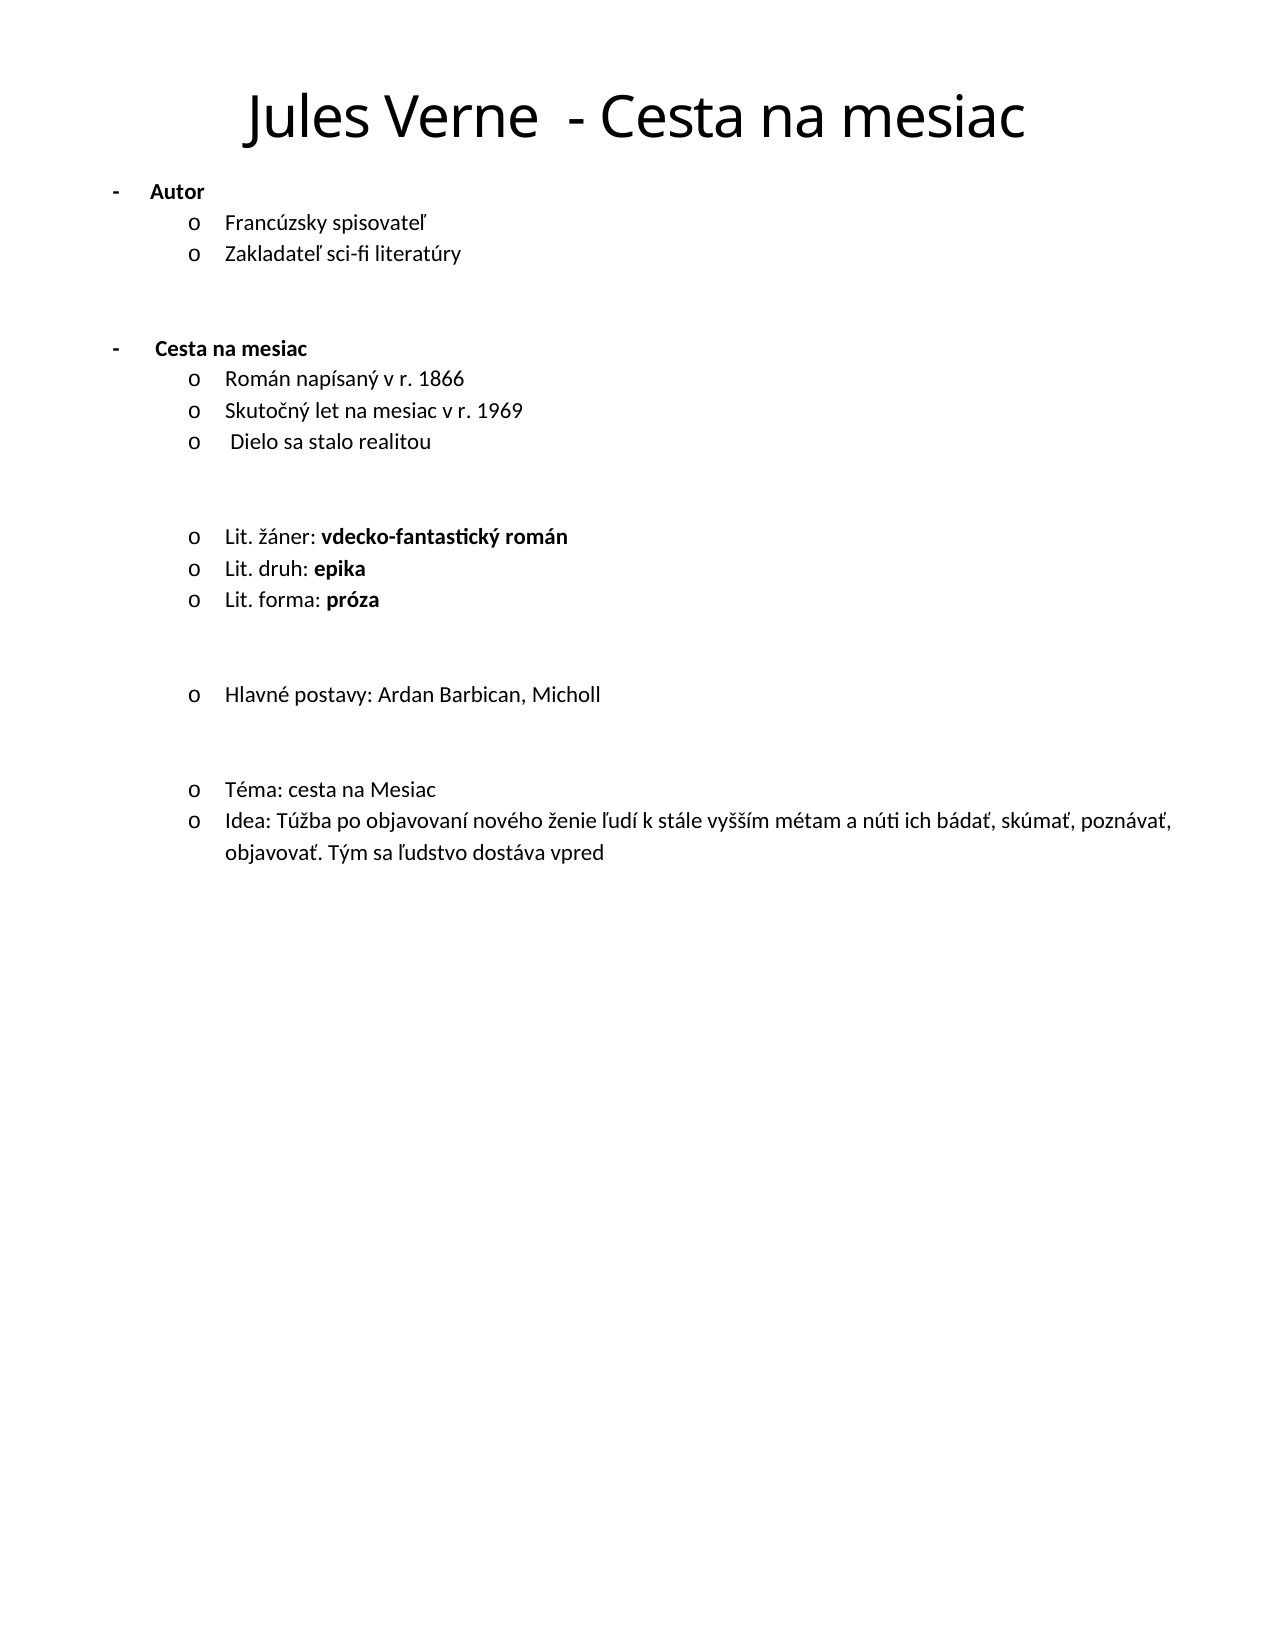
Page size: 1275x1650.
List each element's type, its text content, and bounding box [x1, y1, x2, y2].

list Francúzsky spisovateľ [187, 208, 1200, 237]
list Skutočný let na mesiac v r. 1969 [187, 396, 1200, 425]
list Téma: cesta na Mesiac [187, 775, 1200, 804]
list Zakladateľ sci-fi literatúry [187, 239, 1200, 268]
list Lit. forma: próza [187, 585, 1200, 614]
list Autor [112, 177, 1200, 206]
text Jules Verne - Cesta na mesiac [75, 75, 1200, 154]
list Román napísaný v r. 1866 [187, 364, 1200, 393]
list Idea: Túžba po objavovaní nového ženie ľudí k stále vyšším métam a núti ich bádať, skúmať, poznávať, objavovať. Tým sa ľudstvo dostáva vpred [187, 807, 1200, 866]
list Cesta na mesiac [112, 334, 1200, 362]
list Lit. žáner: vdecko-fantastický román [187, 522, 1200, 551]
list Lit. druh: epika [187, 554, 1200, 583]
list Hlavné postavy: Ardan Barbican, Micholl [187, 680, 1200, 709]
list Dielo sa stalo realitou [187, 427, 1200, 456]
